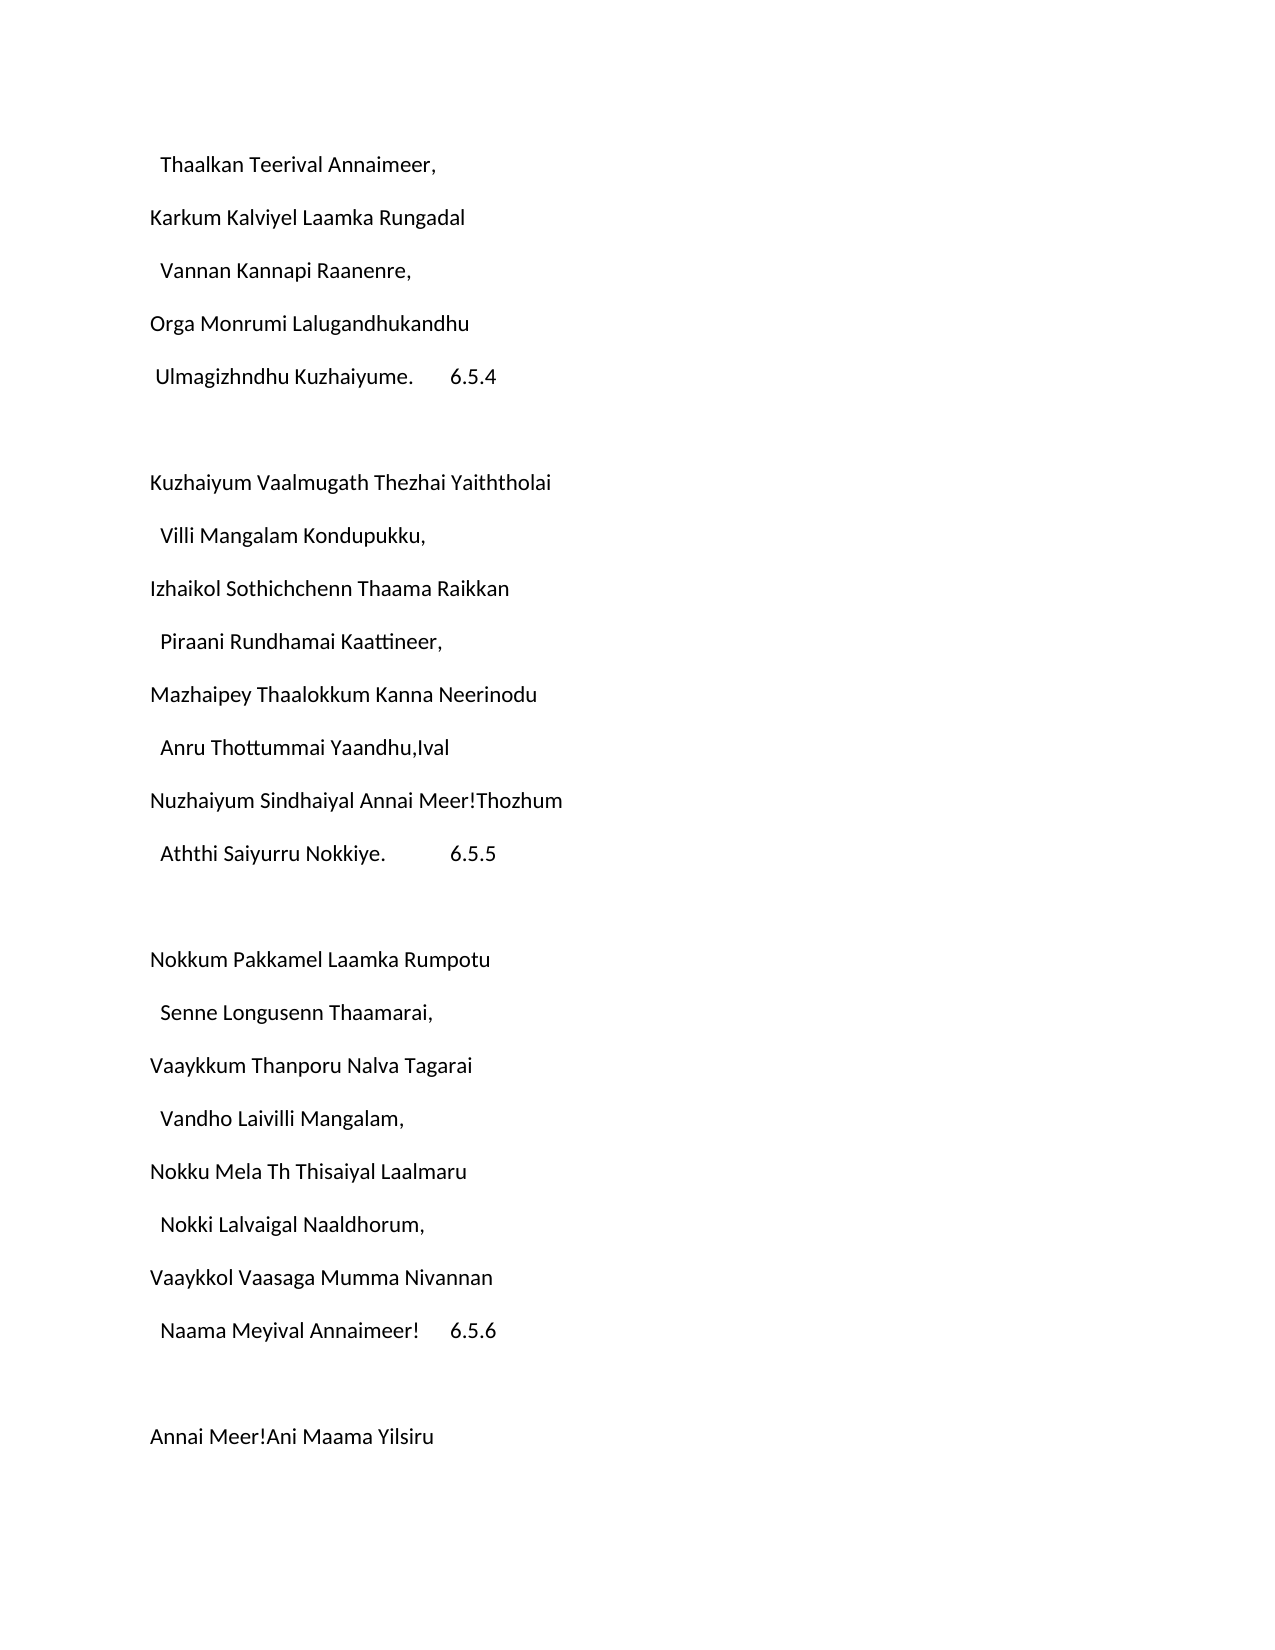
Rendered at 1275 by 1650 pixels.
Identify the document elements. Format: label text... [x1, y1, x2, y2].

text Vannan Kannapi Raanenre, [150, 256, 1125, 284]
text Nokkum Pakkamel Laamka Rumpotu [150, 945, 1125, 973]
text Vaaykkum Thanporu Nalva Tagarai [150, 1051, 1125, 1079]
text Villi Mangalam Kondupukku, [150, 521, 1125, 549]
text Kuzhaiyum Vaalmugath Thezhai Yaiththolai [150, 468, 1125, 496]
text Aththi Saiyurru Nokkiye. 6.5.5 [150, 839, 1125, 867]
text Orga Monrumi Lalugandhukandhu [150, 309, 1125, 337]
text Vaaykkol Vaasaga Mumma Nivannan [150, 1263, 1125, 1291]
text Vandho Laivilli Mangalam, [150, 1104, 1125, 1132]
text Naama Meyival Annaimeer! 6.5.6 [150, 1316, 1125, 1344]
text Annai Meer!Ani Maama Yilsiru [150, 1422, 1125, 1451]
text Senne Longusenn Thaamarai, [150, 998, 1125, 1026]
text Mazhaipey Thaalokkum Kanna Neerinodu [150, 680, 1125, 708]
text Anru Thottummai Yaandhu,Ival [150, 733, 1125, 761]
text Ulmagizhndhu Kuzhaiyume. 6.5.4 [150, 362, 1125, 390]
text Piraani Rundhamai Kaattineer, [150, 627, 1125, 655]
text Nuzhaiyum Sindhaiyal Annai Meer!Thozhum [150, 786, 1125, 814]
text Karkum Kalviyel Laamka Rungadal [150, 203, 1125, 231]
text Izhaikol Sothichchenn Thaama Raikkan [150, 574, 1125, 602]
text Nokku Mela Th Thisaiyal Laalmaru [150, 1157, 1125, 1185]
text Nokki Lalvaigal Naaldhorum, [150, 1210, 1125, 1238]
text Thaalkan Teerival Annaimeer, [150, 150, 1125, 178]
